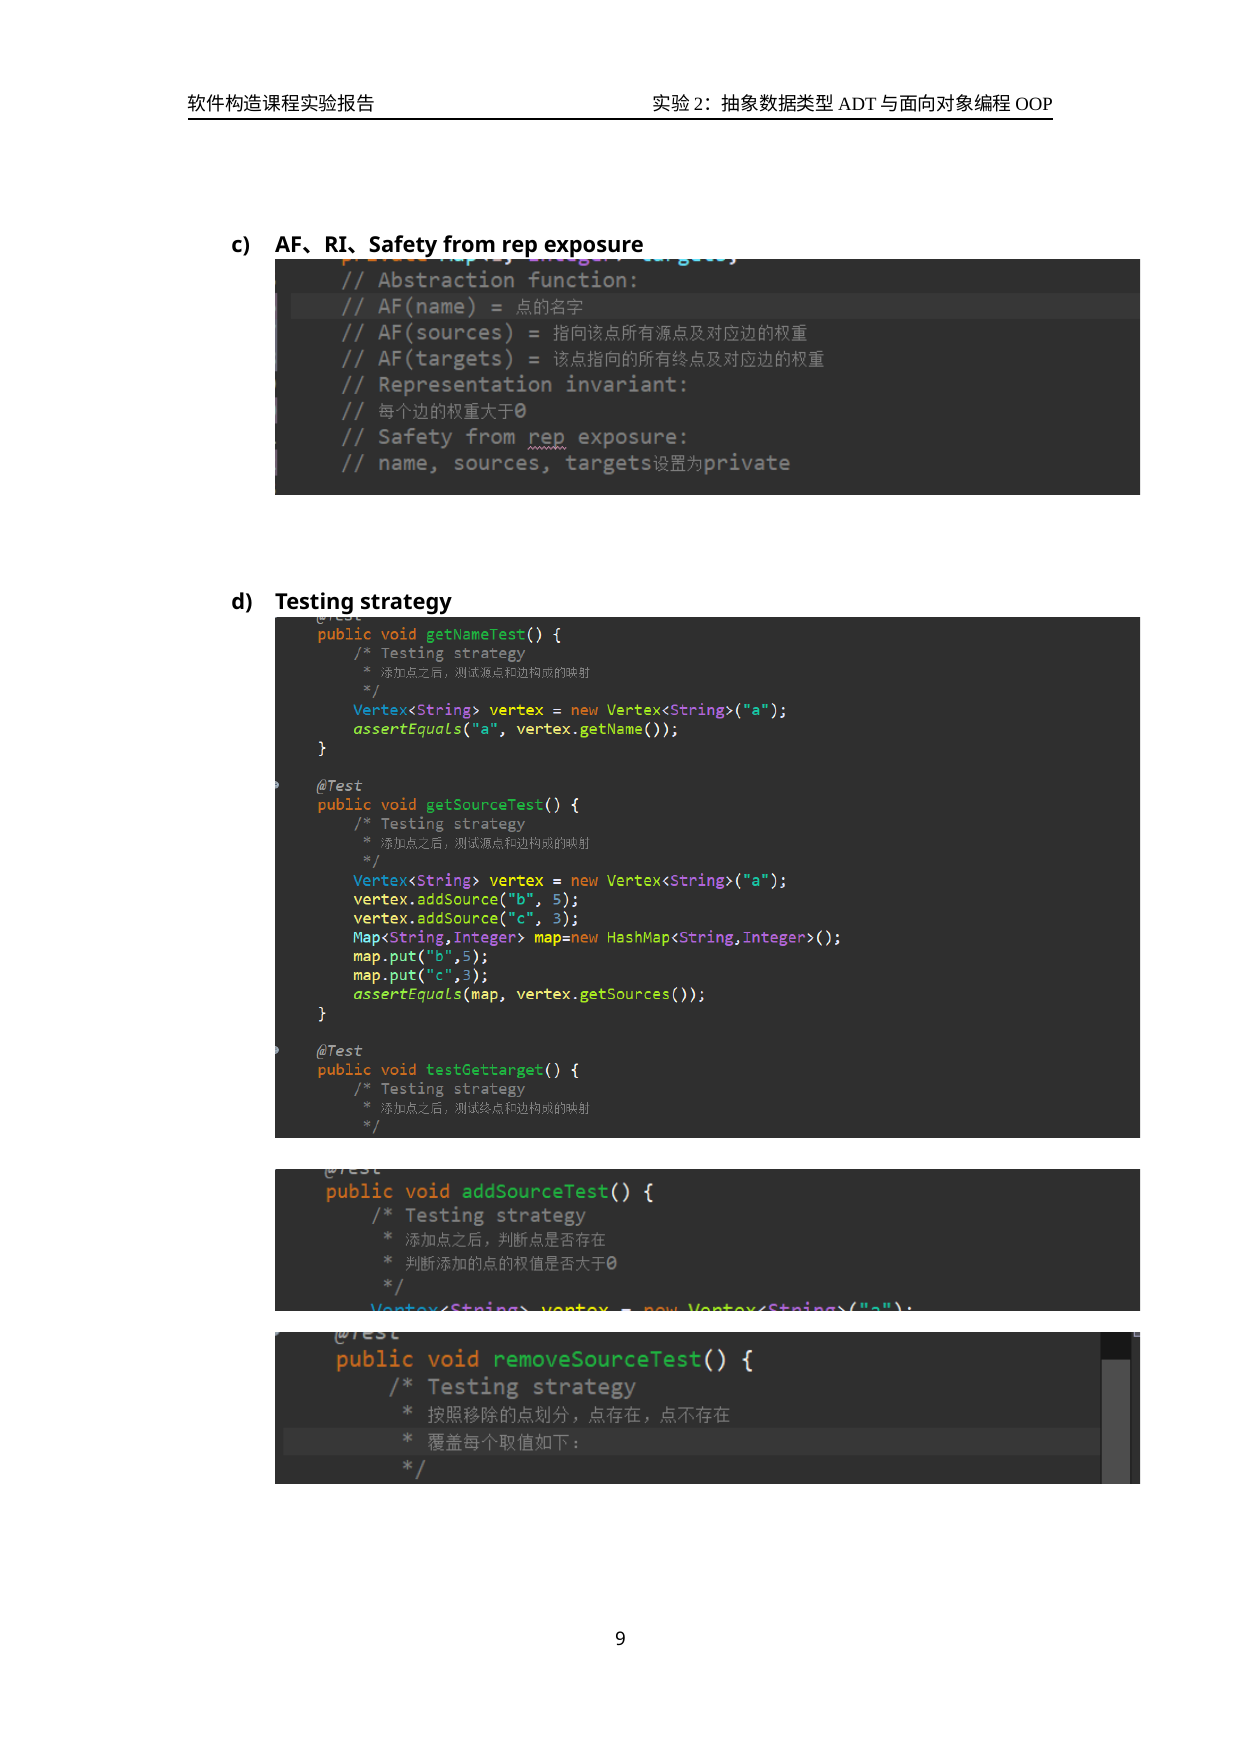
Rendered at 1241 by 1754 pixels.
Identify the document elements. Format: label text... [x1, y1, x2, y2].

list Testing strategy [231, 584, 1053, 617]
picture [275, 1169, 1141, 1311]
list AF、RI、Safety from rep exposure [231, 227, 1053, 259]
picture [275, 259, 1141, 495]
picture [275, 617, 1141, 1138]
picture [275, 1332, 1141, 1484]
